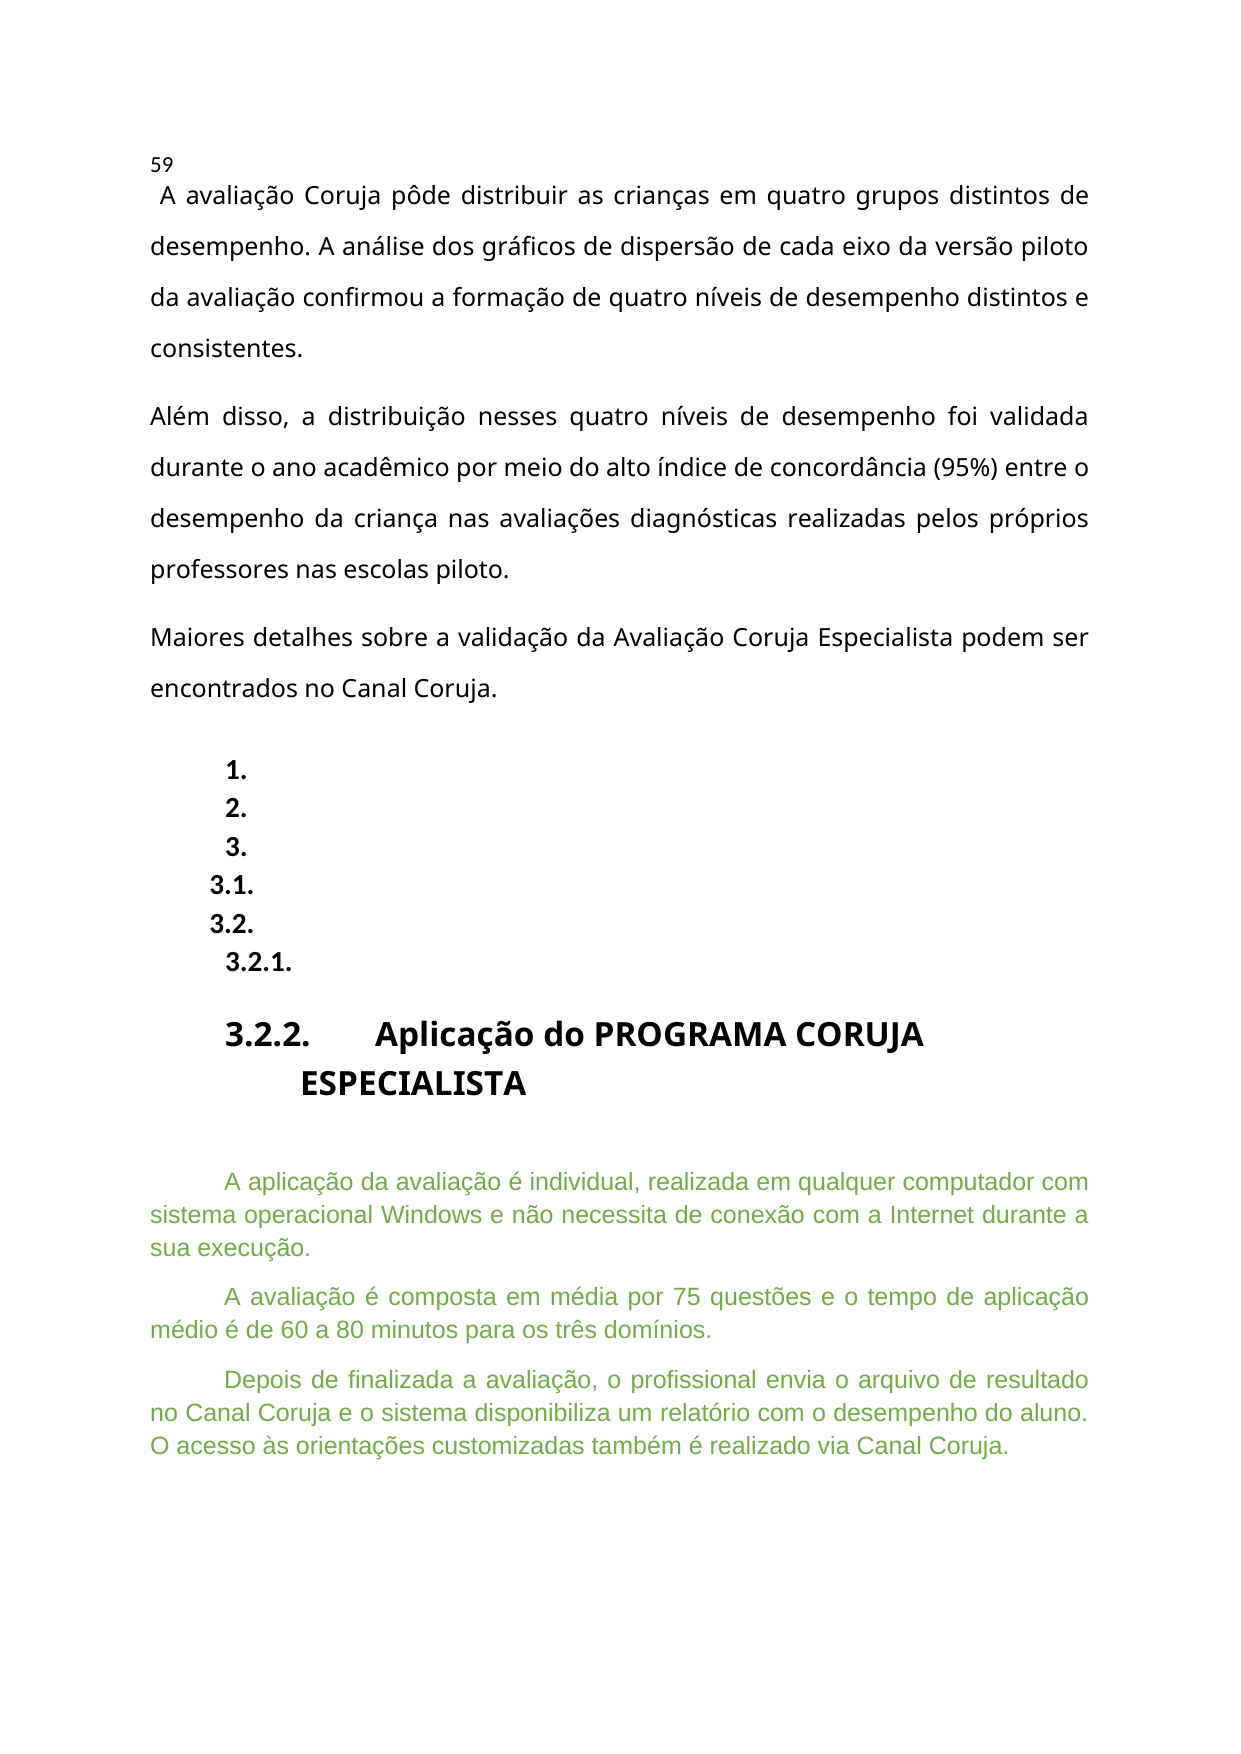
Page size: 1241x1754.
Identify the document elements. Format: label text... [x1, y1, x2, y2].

text A aplicação da avaliação é individual, realizada em qualquer computador com sistema operacional Windows e não necessita de conexão com a Internet durante a sua execução. [150, 1167, 1090, 1261]
text Depois de finalizada a avaliação, o profissional envia o arquivo de resultado no Canal Coruja e o sistema disponibiliza um relatório com o desempenho do aluno. O acesso às orientações customizadas também é realizado via Canal Coruja. [150, 1365, 1090, 1460]
text Maiores detalhes sobre a validação da Avaliação Coruja Especialista podem ser encontrados no Canal Coruja. [150, 620, 1090, 705]
text A avaliação é composta em média por 75 questões e o tempo de aplicação médio é de 60 a 80 minutos para os três domínios. [150, 1282, 1090, 1344]
subtitle Aplicação do PROGRAMA CORUJA ESPECIALISTA [225, 1011, 1090, 1105]
text Além disso, a distribuição nesses quatro níveis de desempenho foi validada durante o ano acadêmico por meio do alto índice de concordância (95%) entre o desempenho da criança nas avaliações diagnósticas realizadas pelos próprios professores nas escolas piloto. [150, 399, 1090, 586]
text A avaliação Coruja pôde distribuir as crianças em quatro grupos distintos de desempenho. A análise dos gráficos de dispersão de cada eixo da versão piloto da avaliação confirmou a formação de quatro níveis de desempenho distintos e consistentes. [150, 178, 1090, 365]
